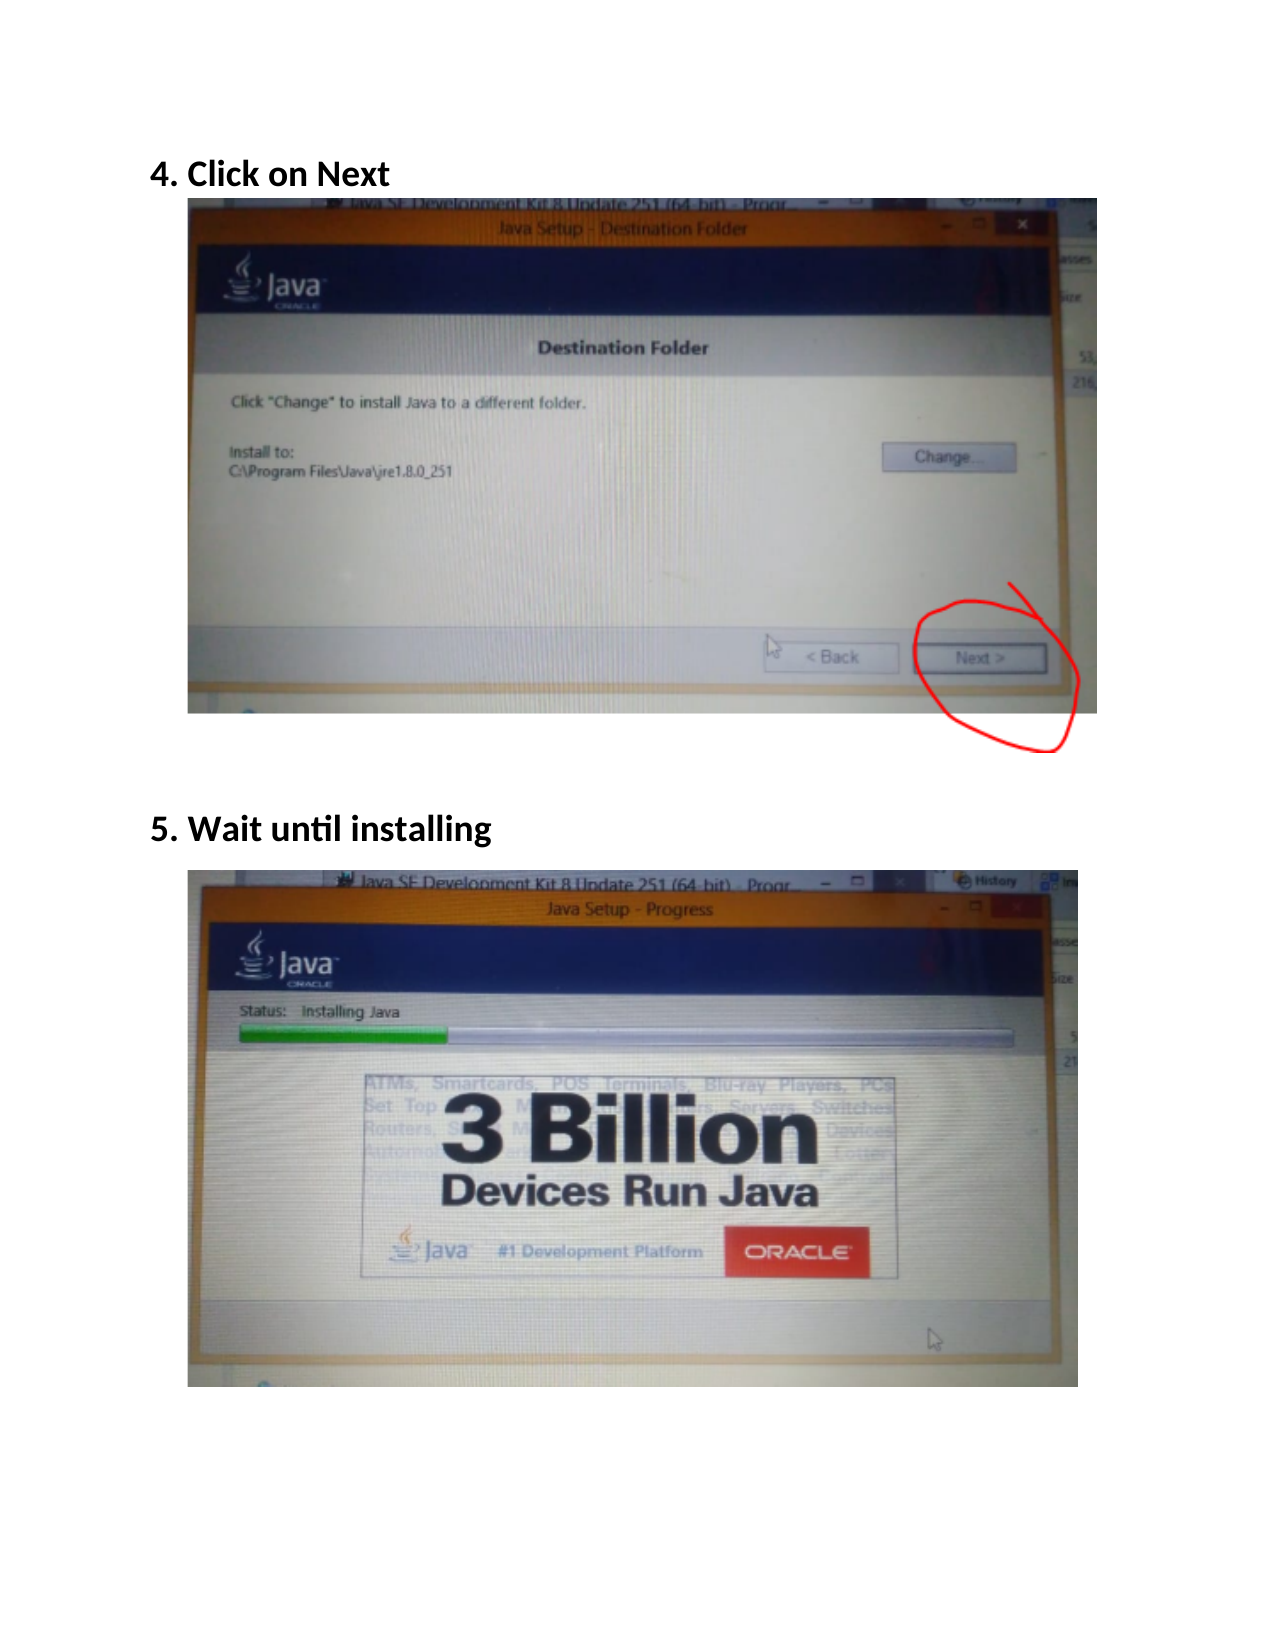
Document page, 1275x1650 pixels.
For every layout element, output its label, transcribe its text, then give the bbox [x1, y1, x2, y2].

list Wait until installing [150, 804, 1125, 850]
picture [187, 198, 1097, 753]
picture [187, 870, 1078, 1387]
